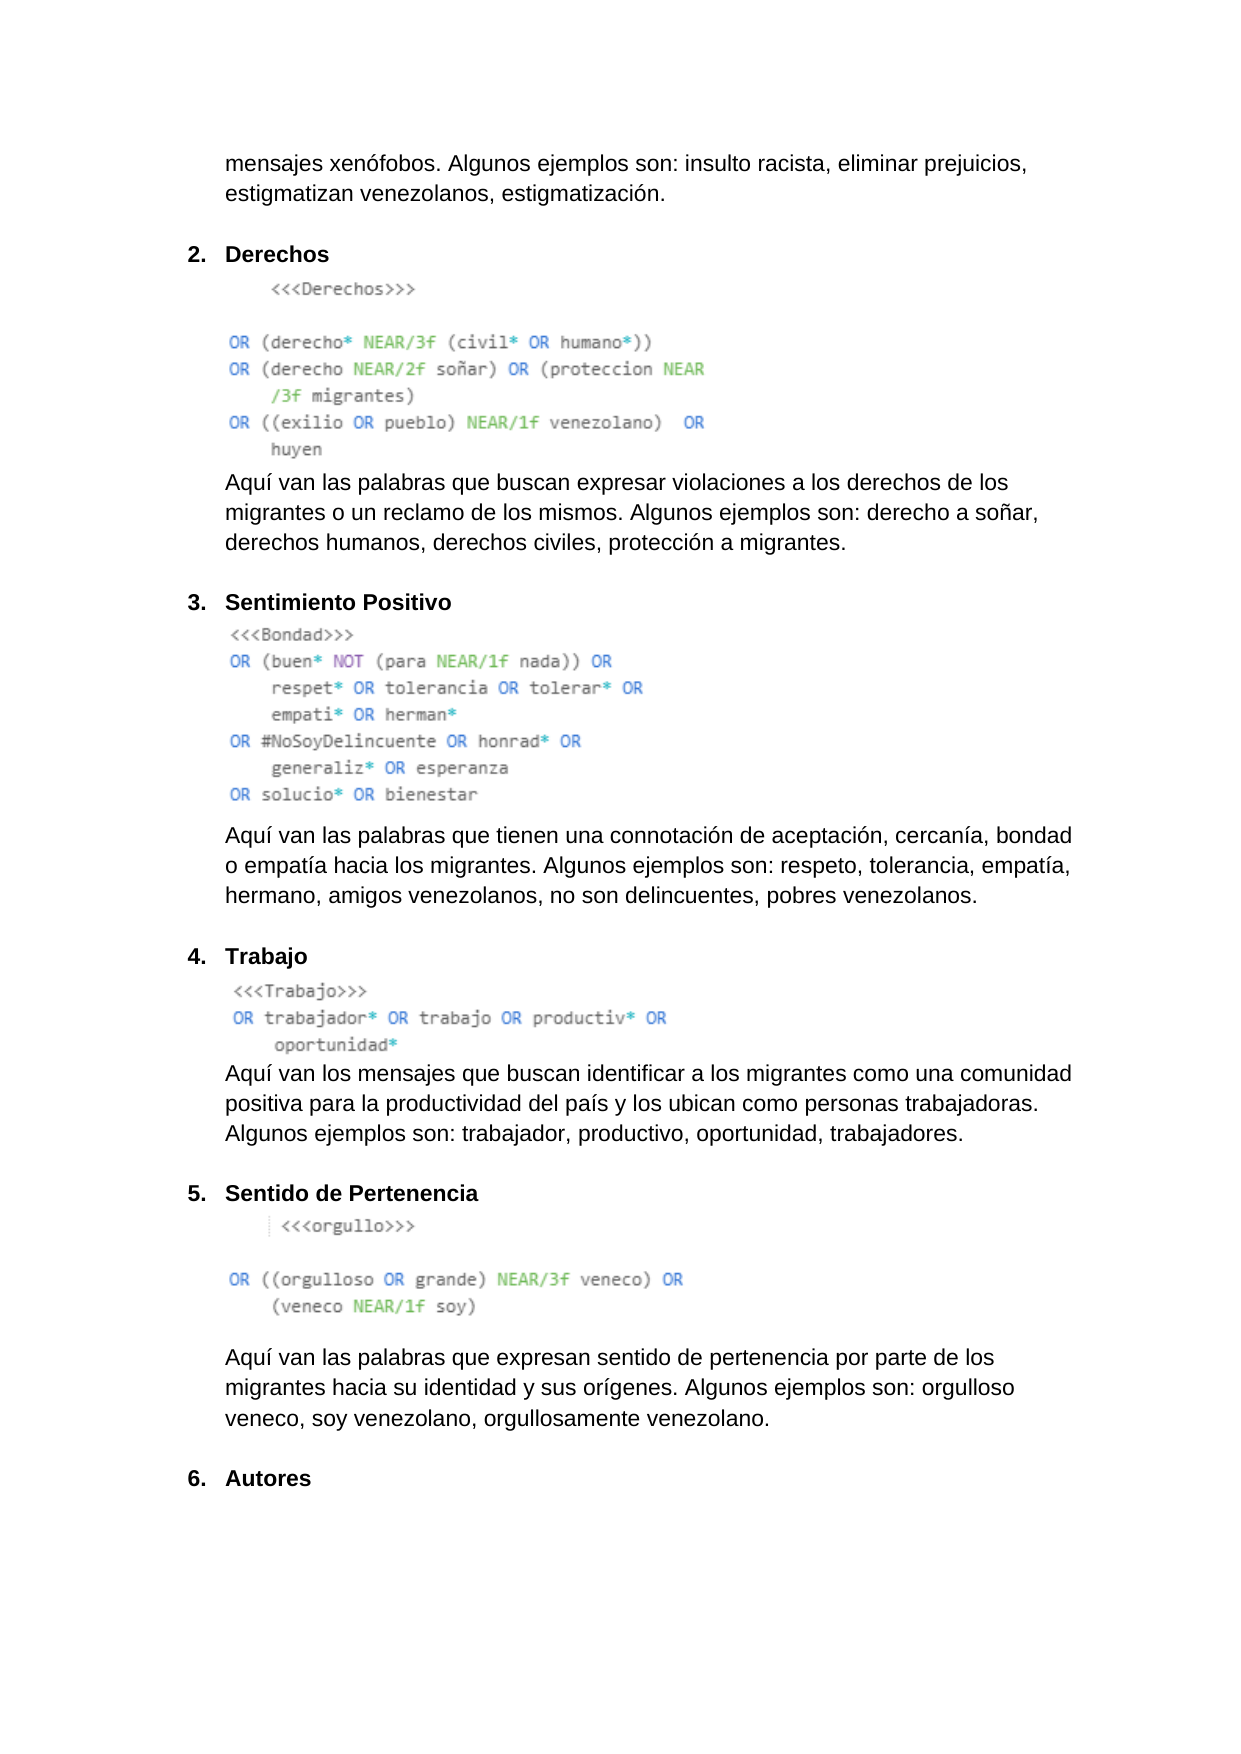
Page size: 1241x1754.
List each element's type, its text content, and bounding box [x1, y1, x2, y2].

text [225, 150, 1090, 207]
text Aquí van los mensajes que buscan identificar a los migrantes como una comunidad positiva para la productividad del país y los ubican como personas trabajadoras. Algunos ejemplos son: trabajador, productivo, oportunidad, trabajadores. [225, 1059, 1090, 1146]
picture [225, 1210, 711, 1341]
text Aquí van las palabras que tienen una connotación de aceptación, cercanía, bondad o empatía hacia los migrantes. Algunos ejemplos son: respeto, tolerancia, empatía, hermano, amigos venezolanos, no son delincuentes, pobres venezolanos. [225, 822, 1090, 908]
list Trabajo [187, 943, 1090, 969]
picture [225, 619, 649, 818]
list Derechos [187, 241, 1090, 267]
picture [225, 972, 688, 1056]
list Sentimiento Positivo [187, 589, 1090, 616]
text Aquí van las palabras que expresan sentido de pertenencia por parte de los migrantes hacia su identidad y sus orígenes. Algunos ejemplos son: orgulloso veneco, soy venezolano, orgullosamente venezolano. [225, 1344, 1090, 1431]
text Aquí van las palabras que buscan expresar violaciones a los derechos de los migrantes o un reclamo de los mismos. Algunos ejemplos son: derecho a soñar, derechos humanos, derechos civiles, protección a migrantes. [225, 468, 1090, 555]
list Autores [187, 1465, 1090, 1491]
picture [225, 270, 718, 465]
list Sentido de Pertenencia [187, 1180, 1090, 1207]
